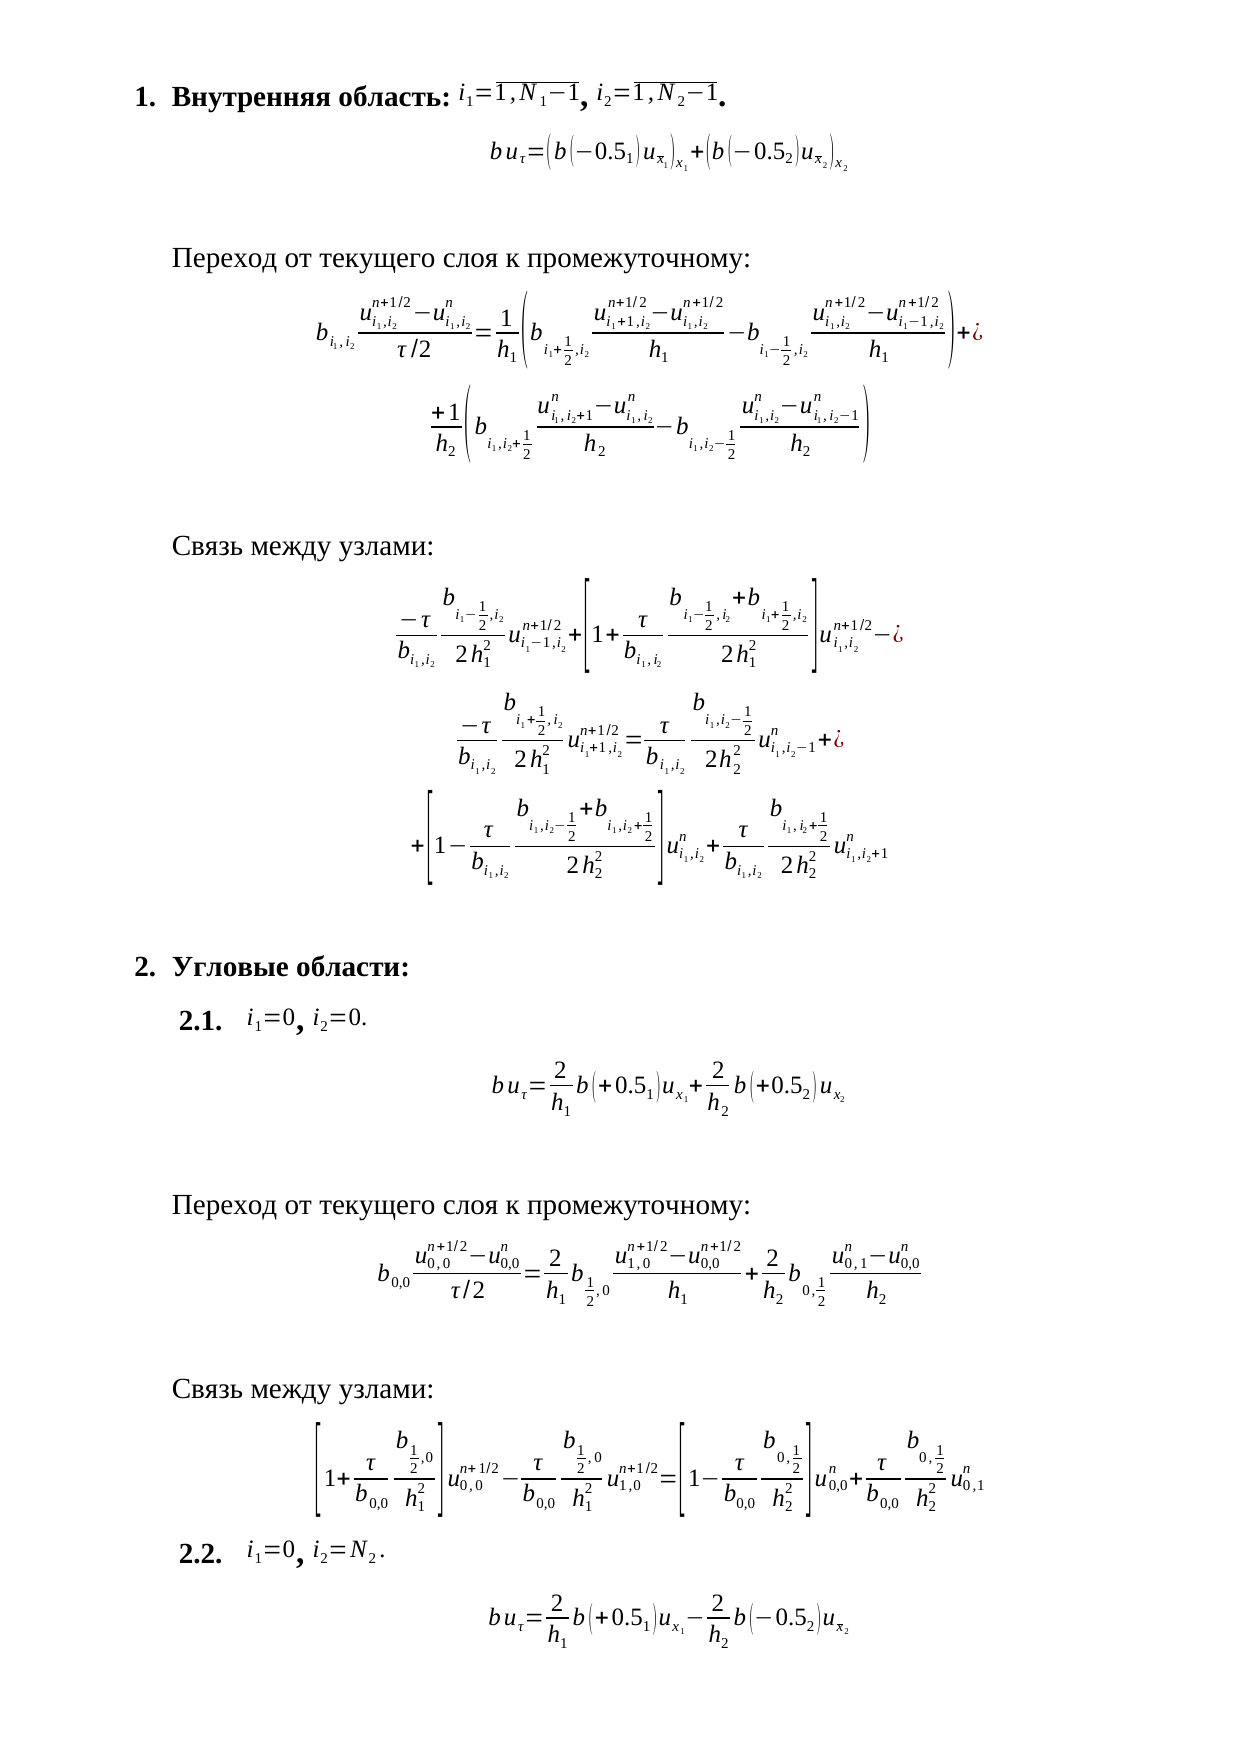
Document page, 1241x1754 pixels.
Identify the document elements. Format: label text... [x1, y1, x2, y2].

list Связь между узлами: [172, 528, 1165, 562]
list Угловые области: [134, 949, 1165, 983]
list Переход от текущего слоя к промежуточному: [172, 240, 1165, 273]
list Связь между узлами: [172, 1372, 1165, 1405]
list Внутренняя область: , . [134, 75, 1165, 113]
list , [178, 999, 1165, 1038]
list Переход от текущего слоя к промежуточному: [172, 1187, 1165, 1220]
list , [178, 1532, 1165, 1570]
